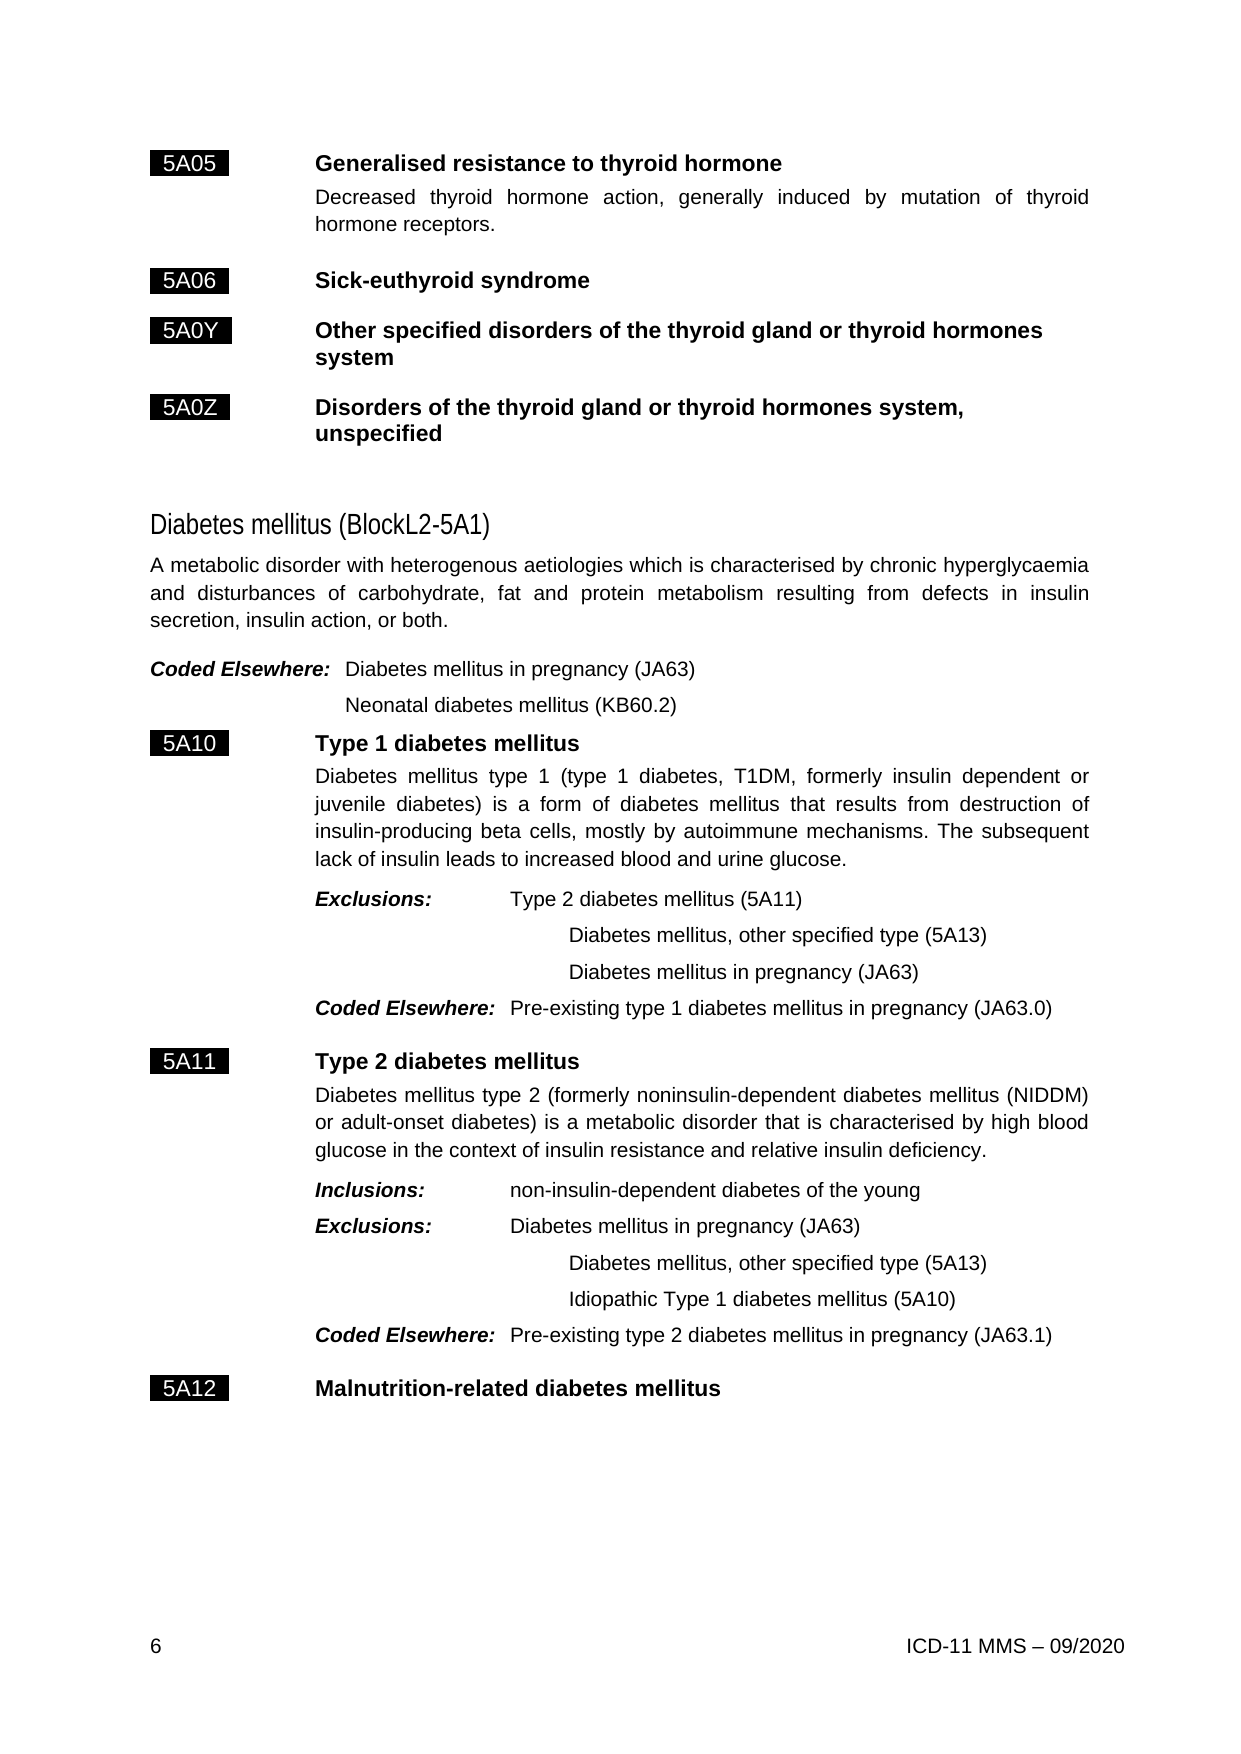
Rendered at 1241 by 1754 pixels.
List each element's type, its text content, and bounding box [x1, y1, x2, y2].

title 5A05 Generalised resistance to thyroid hormone [229, 150, 1090, 176]
title 5A12 Malnutrition-related diabetes mellitus [229, 1375, 1090, 1401]
title 5A0Y Other specified disorders of the thyroid gland or thyroid hormones system [150, 317, 1090, 370]
title 5A06 Sick-euthyroid syndrome [150, 267, 1090, 294]
list Exclusions: Diabetes mellitus in pregnancy (JA63) [315, 1214, 1090, 1238]
list Coded Elsewhere: Pre-existing type 2 diabetes mellitus in pregnancy (JA63.1) [315, 1323, 1090, 1347]
title Diabetes mellitus (BlockL2‑5A1) [150, 507, 1090, 541]
text Diabetes mellitus type 1 (type 1 diabetes, T1DM, formerly insulin dependent or juvenile diabetes) is a form of diabetes mellitus that results from destruction of insulin-producing beta cells, mostly by autoimmune mechanisms. The subsequent lack of insulin leads to increased blood and urine glucose. [315, 764, 1090, 871]
title 5A11 Type 2 diabetes mellitus [229, 1048, 1090, 1074]
list Exclusions: Type 2 diabetes mellitus (5A11) [315, 887, 1090, 911]
title 5A0Z Disorders of the thyroid gland or thyroid hormones system, unspecified [150, 393, 1090, 446]
list Inclusions: non-insulin-dependent diabetes of the young [315, 1177, 1090, 1201]
title 5A10 Type 1 diabetes mellitus [150, 729, 1090, 756]
text A metabolic disorder with heterogenous aetiologies which is characterised by chronic hyperglycaemia and disturbances of carbohydrate, fat and protein metabolism resulting from defects in insulin secretion, insulin action, or both. [150, 553, 1090, 632]
list Coded Elsewhere: Pre-existing type 1 diabetes mellitus in pregnancy (JA63.0) [315, 996, 1090, 1020]
list Diabetes mellitus, other specified type (5A13) [568, 923, 1090, 947]
list Neonatal diabetes mellitus (KB60.2) [345, 693, 1090, 717]
list Coded Elsewhere: Diabetes mellitus in pregnancy (JA63) [150, 657, 1090, 681]
list Idiopathic Type 1 diabetes mellitus (5A10) [568, 1287, 1090, 1311]
text Decreased thyroid hormone action, generally induced by mutation of thyroid hormone receptors. [315, 185, 1090, 236]
list Diabetes mellitus in pregnancy (JA63) [568, 959, 1090, 983]
list Diabetes mellitus, other specified type (5A13) [568, 1250, 1090, 1274]
text Diabetes mellitus type 2 (formerly noninsulin-dependent diabetes mellitus (NIDDM) or adult-onset diabetes) is a metabolic disorder that is characterised by high blood glucose in the context of insulin resistance and relative insulin deficiency. [315, 1082, 1090, 1161]
